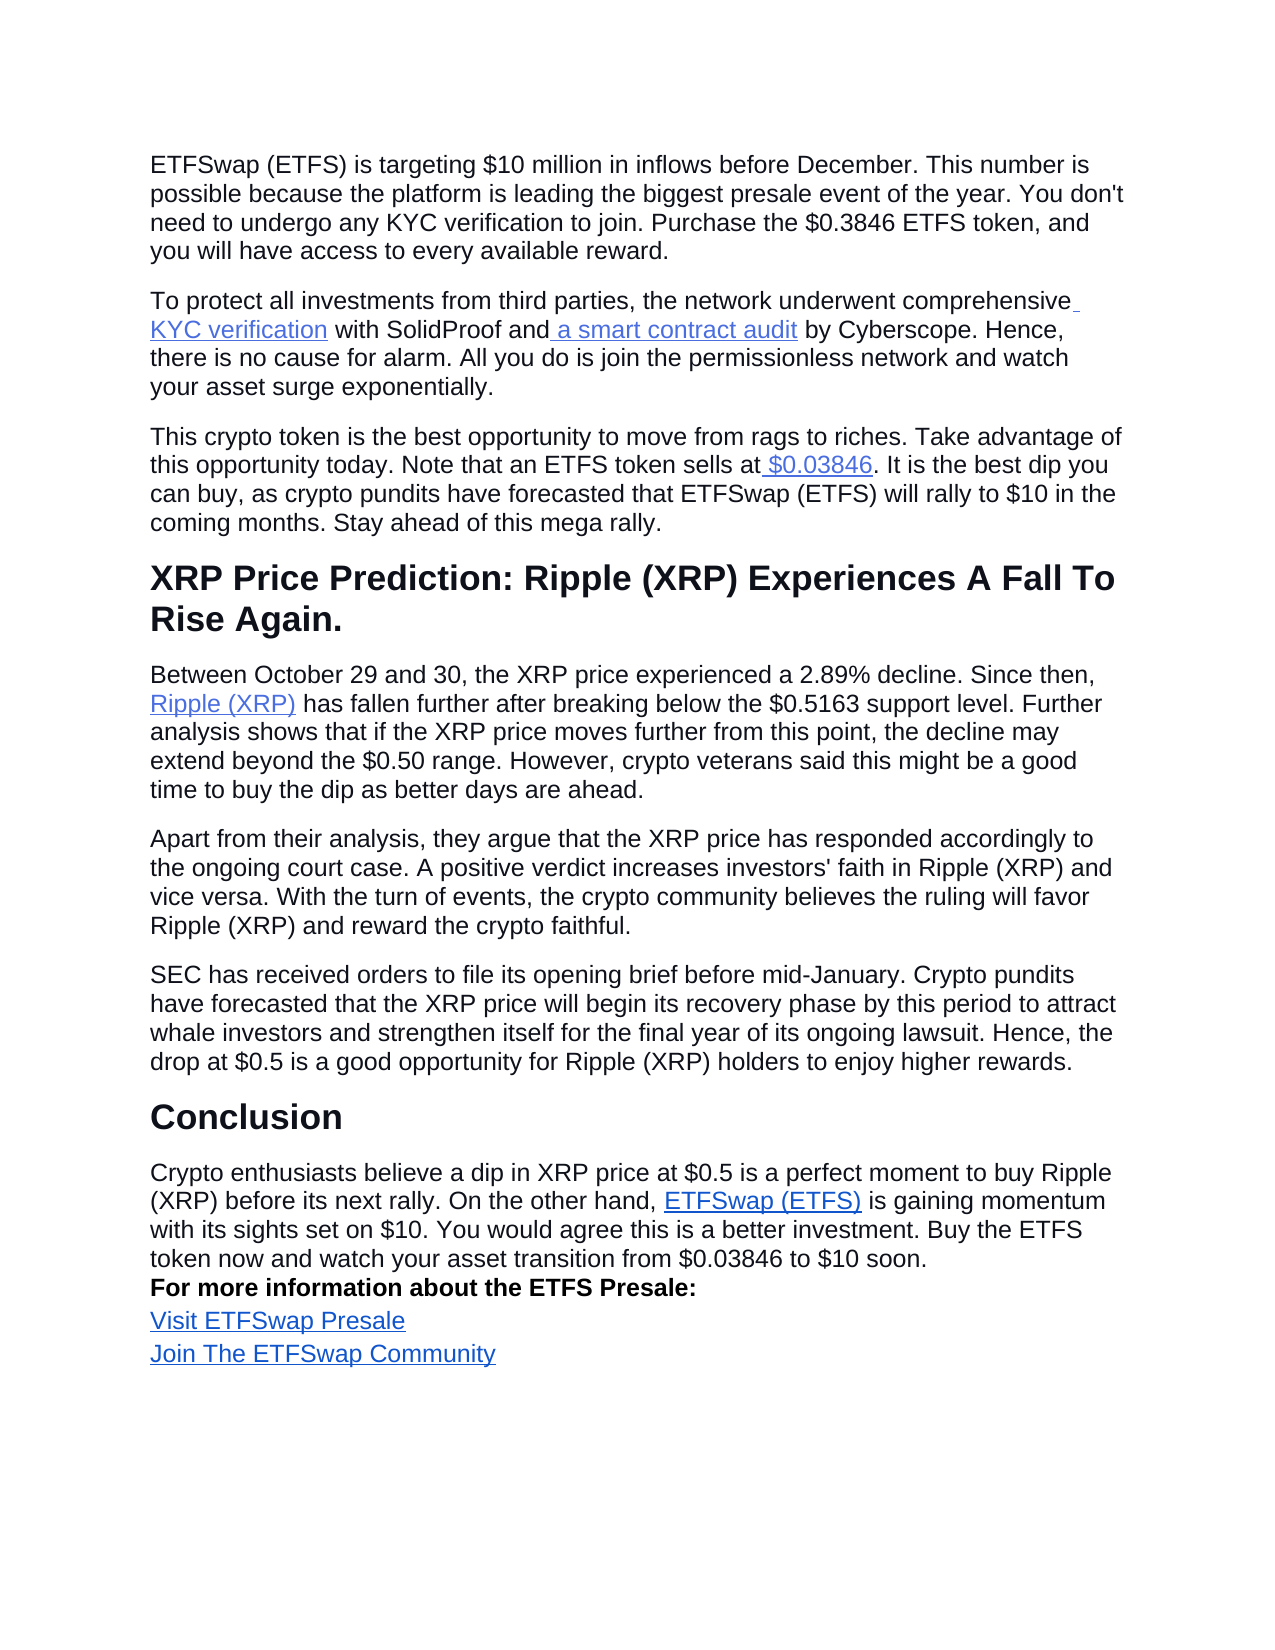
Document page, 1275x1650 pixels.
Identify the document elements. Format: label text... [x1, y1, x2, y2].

text Join The ETFSwap Community [150, 1339, 1125, 1367]
text This crypto token is the best opportunity to move from rags to riches. Take advantage of this opportunity today. Note that an ETFS token sells at $0.03846. It is the best dip you can buy, as crypto pundits have forecasted that ETFSwap (ETFS) will rally to $10 in the coming months. Stay ahead of this mega rally. [150, 422, 1125, 537]
text Crypto enthusiasts believe a dip in XRP price at $0.5 is a perfect moment to buy Ripple (XRP) before its next rally. On the other hand, ETFSwap (ETFS) is gaining momentum with its sights set on $10. You would agree this is a better investment. Buy the ETFS token now and watch your asset transition from $0.03846 to $10 soon. [150, 1158, 1125, 1273]
text ETFSwap (ETFS) is targeting $10 million in inflows before December. This number is possible because the platform is leading the biggest presale event of the year. You don't need to undergo any KYC verification to join. Purchase the $0.3846 ETFS token, and you will have access to every available reward. [150, 150, 1125, 265]
text For more information about the ETFS Presale: [150, 1273, 1125, 1301]
text Between October 29 and 30, the XRP price experienced a 2.89% decline. Since then, Ripple (XRP) has fallen further after breaking below the $0.5163 support level. Further analysis shows that if the XRP price moves further from this point, the decline may extend beyond the $0.50 range. However, crypto veterans said this might be a good time to buy the dip as better days are ahead. [150, 660, 1125, 803]
text Visit ETFSwap Presale [150, 1306, 1125, 1334]
text SEC has received orders to file its opening brief before mid-January. Crypto pundits have forecasted that the XRP price will begin its recovery phase by this period to attract whale investors and strengthen itself for the final year of its ongoing lawsuit. Hence, the drop at $0.5 is a good opportunity for Ripple (XRP) holders to enjoy higher rewards. [150, 960, 1125, 1075]
subtitle Conclusion [150, 1096, 1125, 1137]
text To protect all investments from third parties, the network underwent comprehensive KYC verification with SolidProof and a smart contract audit by Cyberscope. Hence, there is no cause for alarm. All you do is join the permissionless network and watch your asset surge exponentially. [150, 286, 1125, 401]
subtitle XRP Price Prediction: Ripple (XRP) Experiences A Fall To Rise Again. [150, 557, 1125, 639]
text Apart from their analysis, they argue that the XRP price has responded accordingly to the ongoing court case. A positive verdict increases investors' faith in Ripple (XRP) and vice versa. With the turn of events, the crypto community believes the ruling will favor Ripple (XRP) and reward the crypto faithful. [150, 824, 1125, 939]
